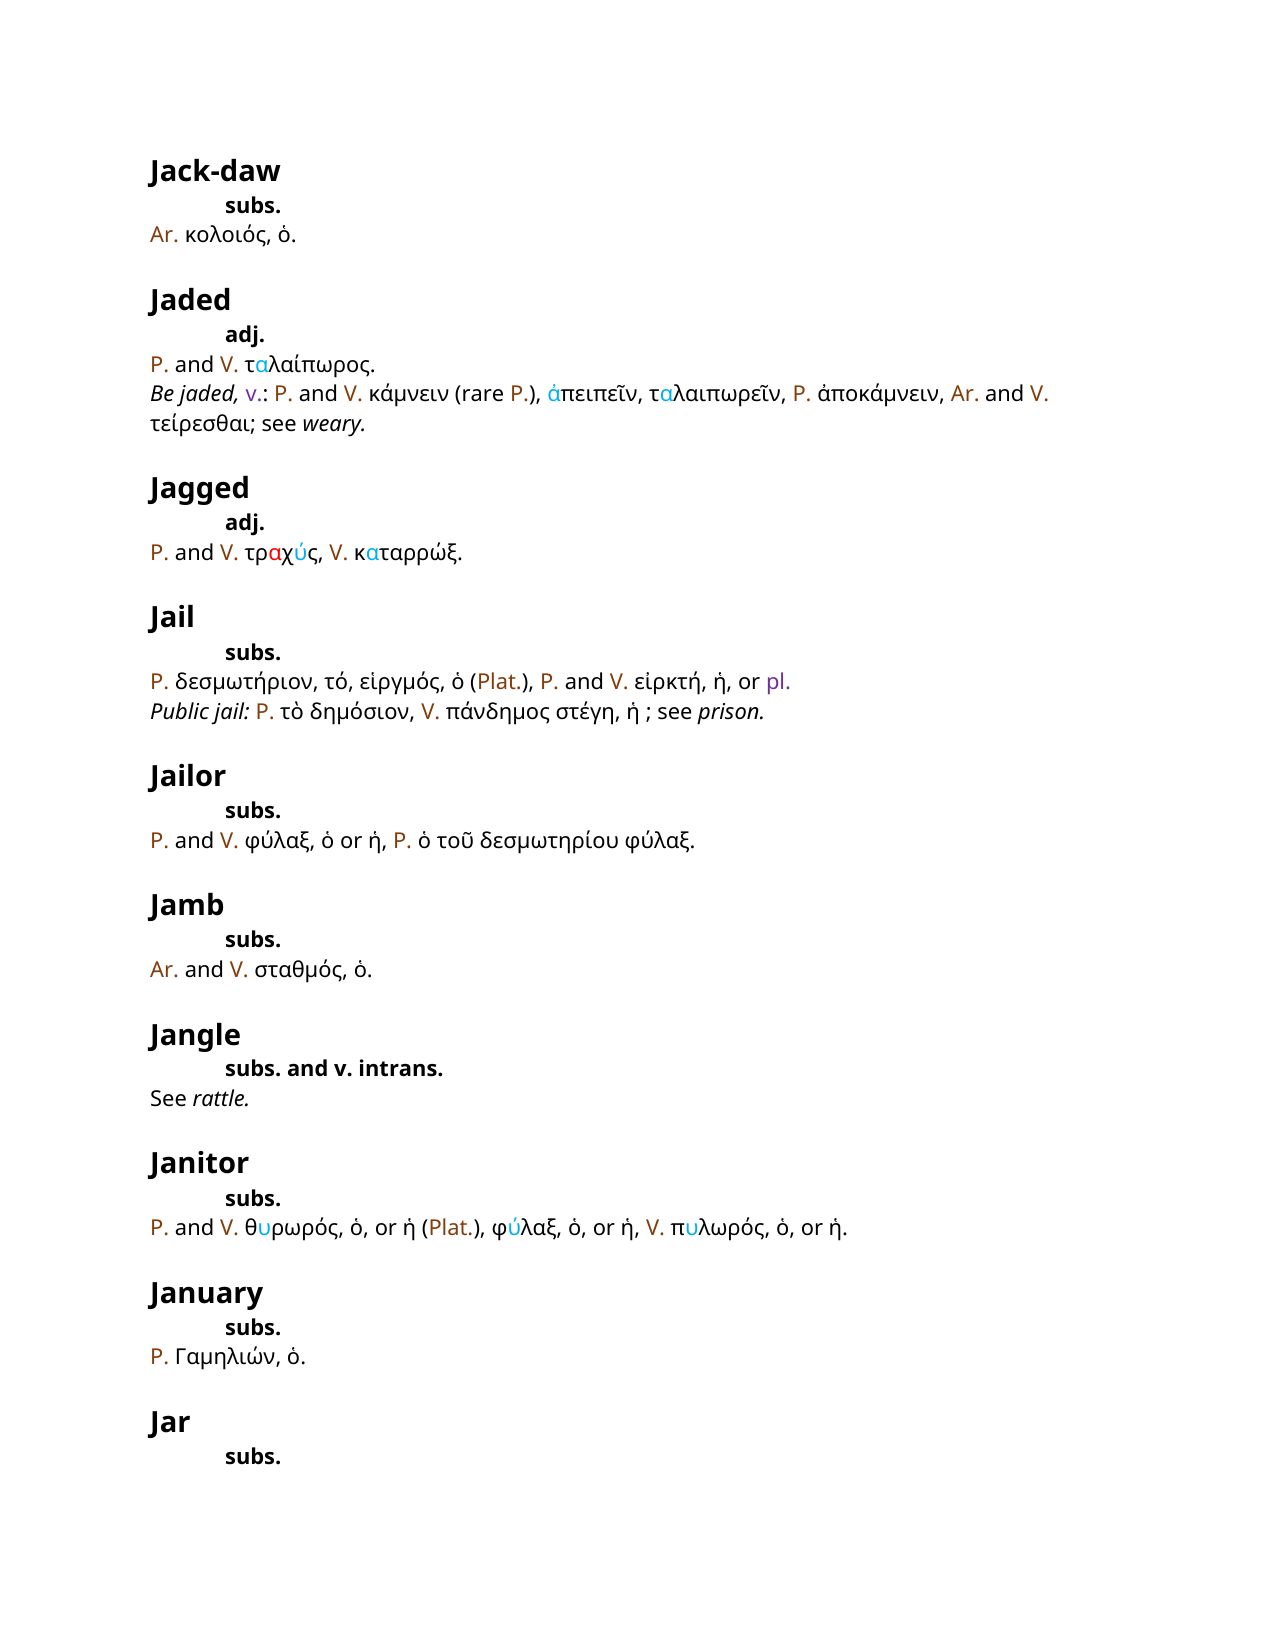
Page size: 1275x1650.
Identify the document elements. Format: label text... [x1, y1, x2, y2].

text Jailor subs. [150, 756, 1125, 825]
text P. and V. θυρωρός, ὁ, or ἡ (Plat.), φύλαξ, ὁ, or ἡ, V. πυλωρός, ὁ, or ἡ. [150, 1212, 1125, 1242]
text P. Γαμηλιών, ὁ. [150, 1341, 1125, 1371]
text Ar. and V. σταθμός, ὁ. [150, 954, 1125, 984]
text Jar subs. [150, 1401, 1125, 1470]
text January subs. [150, 1272, 1125, 1341]
text Jangle subs. and v. intrans. [150, 1014, 1125, 1083]
text P. and V. φύλαξ, ὁ or ἡ, P. ὁ τοῦ δεσμωτηρίου φύλαξ. [150, 825, 1125, 855]
text Jaded adj. [150, 279, 1125, 348]
text P. δεσμωτήριον, τό, εἱργμός, ὁ (Plat.), P. and V. εἰρκτή, ἡ, or pl. [150, 666, 1125, 696]
text Ar. κολοιός, ὁ. [150, 219, 1125, 249]
text Be jaded, v.: P. and V. κάμνειν (rare P.), ἀπειπεῖν, ταλαιπωρεῖν, P. ἀποκάμνειν, Ar. and V. τείρεσθαι; see weary. [150, 378, 1125, 438]
text Janitor subs. [150, 1143, 1125, 1212]
text Jamb subs. [150, 885, 1125, 954]
text P. and V. ταλαίπωρος. [150, 348, 1125, 378]
text Public jail: P. τὸ δημόσιον, V. πάνδημος στέγη, ἡ ; see prison. [150, 696, 1125, 726]
text See rattle. [150, 1083, 1125, 1113]
text Jagged adj. [150, 468, 1125, 537]
text Jail subs. [150, 597, 1125, 666]
text P. and V. τραχύς, V. καταρρώξ. [150, 537, 1125, 567]
text Jack-daw subs. [150, 150, 1125, 219]
